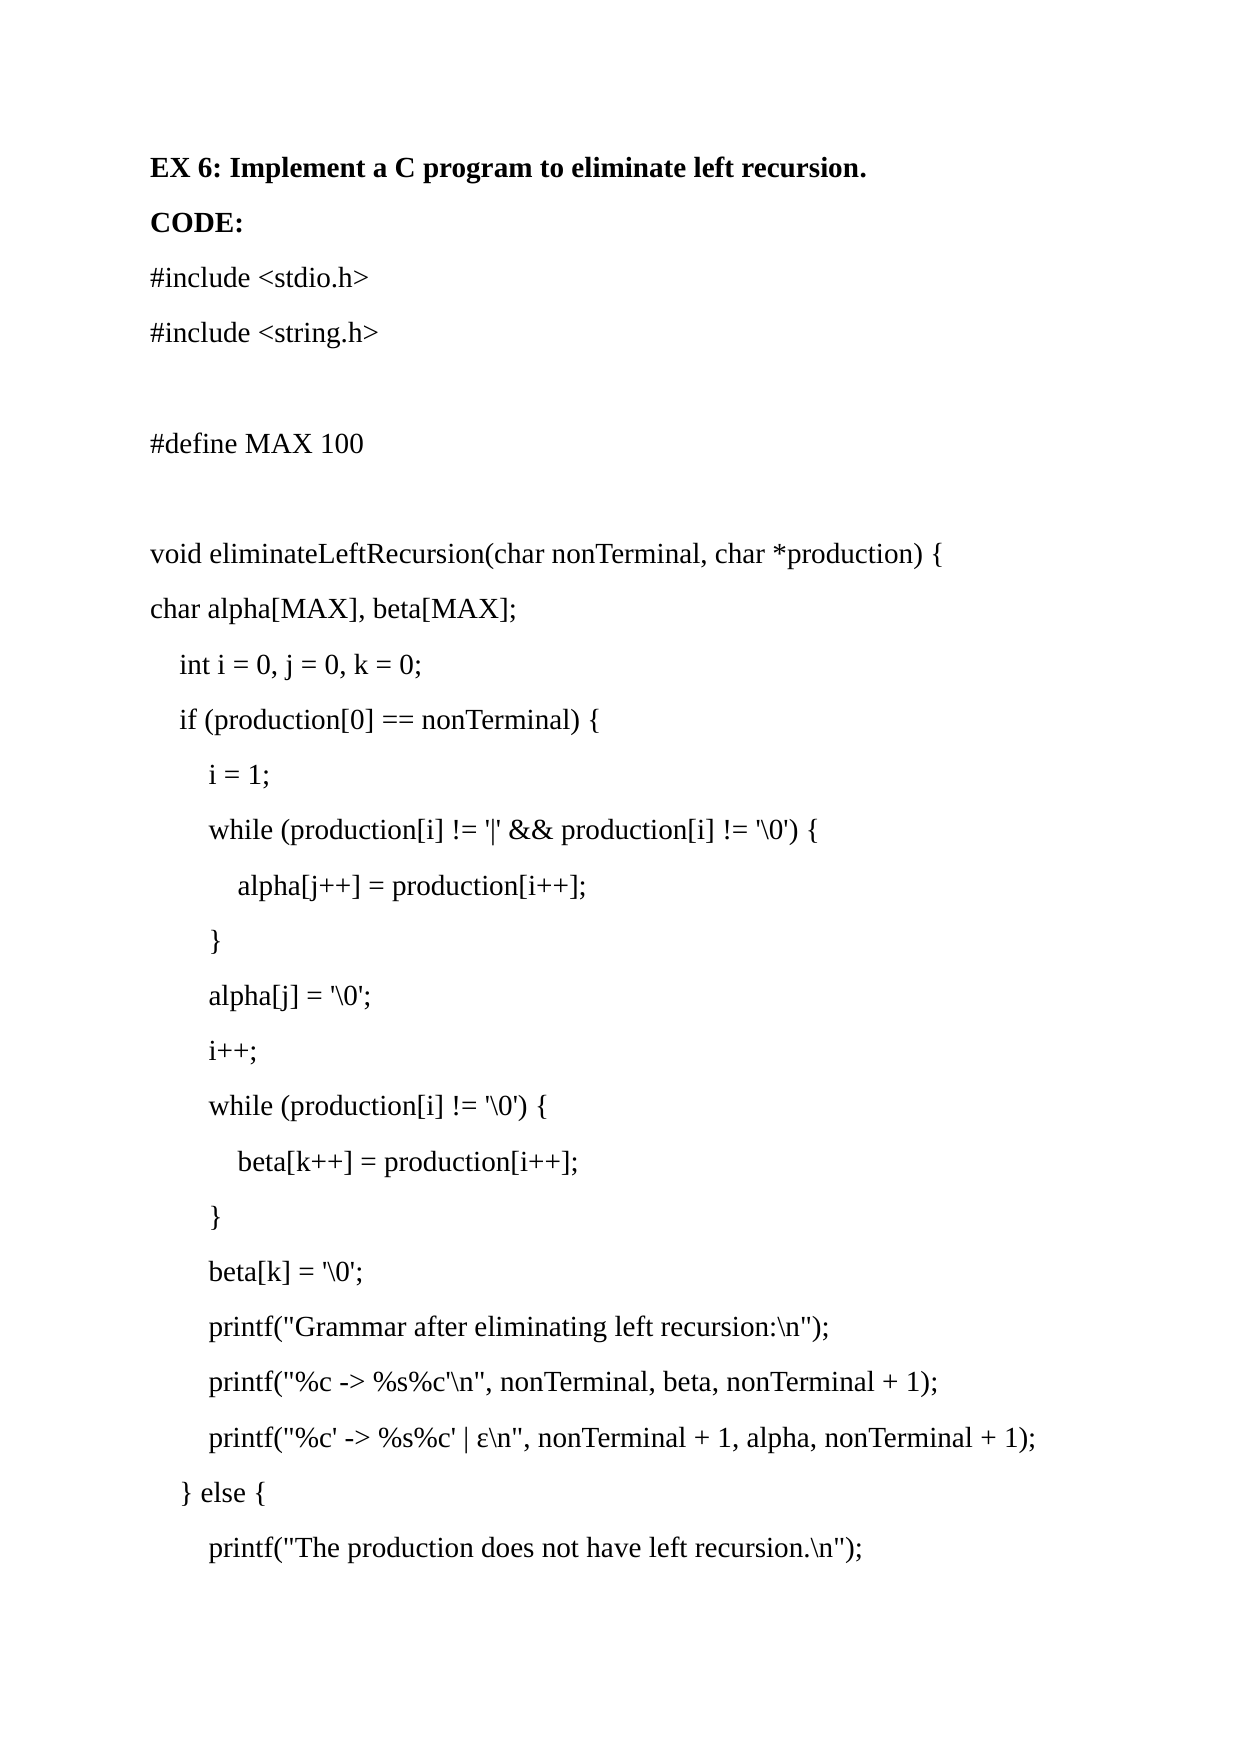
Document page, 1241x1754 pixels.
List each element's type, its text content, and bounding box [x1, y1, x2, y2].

text alpha[j] = '\0'; [150, 978, 1090, 1012]
text i = 1; [150, 757, 1090, 791]
text #include <stdio.h> [150, 260, 1090, 294]
text printf("%c' -> %s%c' | ε\n", nonTerminal + 1, alpha, nonTerminal + 1); [150, 1420, 1090, 1453]
text printf("%c -> %s%c'\n", nonTerminal, beta, nonTerminal + 1); [150, 1364, 1090, 1398]
text if (production[0] == nonTerminal) { [150, 702, 1090, 736]
text EX 6: Implement a C program to eliminate left recursion. [150, 150, 1090, 183]
text beta[k++] = production[i++]; [150, 1144, 1090, 1177]
text while (production[i] != '\0') { [150, 1088, 1090, 1122]
text while (production[i] != '|' && production[i] != '\0') { [150, 812, 1090, 846]
text printf("Grammar after eliminating left recursion:\n"); [150, 1309, 1090, 1343]
text void eliminateLeftRecursion(char nonTerminal, char *production) { [150, 536, 1090, 570]
text } [150, 1199, 1090, 1232]
text alpha[j++] = production[i++]; [150, 868, 1090, 901]
text char alpha[MAX], beta[MAX]; [150, 592, 1090, 625]
text i++; [150, 1033, 1090, 1067]
text int i = 0, j = 0, k = 0; [150, 647, 1090, 680]
text } else { [150, 1475, 1090, 1508]
text #define MAX 100 [150, 426, 1090, 459]
text #include <string.h> [150, 316, 1090, 349]
text beta[k] = '\0'; [150, 1254, 1090, 1288]
text printf("The production does not have left recursion.\n"); [150, 1530, 1090, 1564]
text } [150, 923, 1090, 956]
text CODE: [150, 205, 1090, 239]
